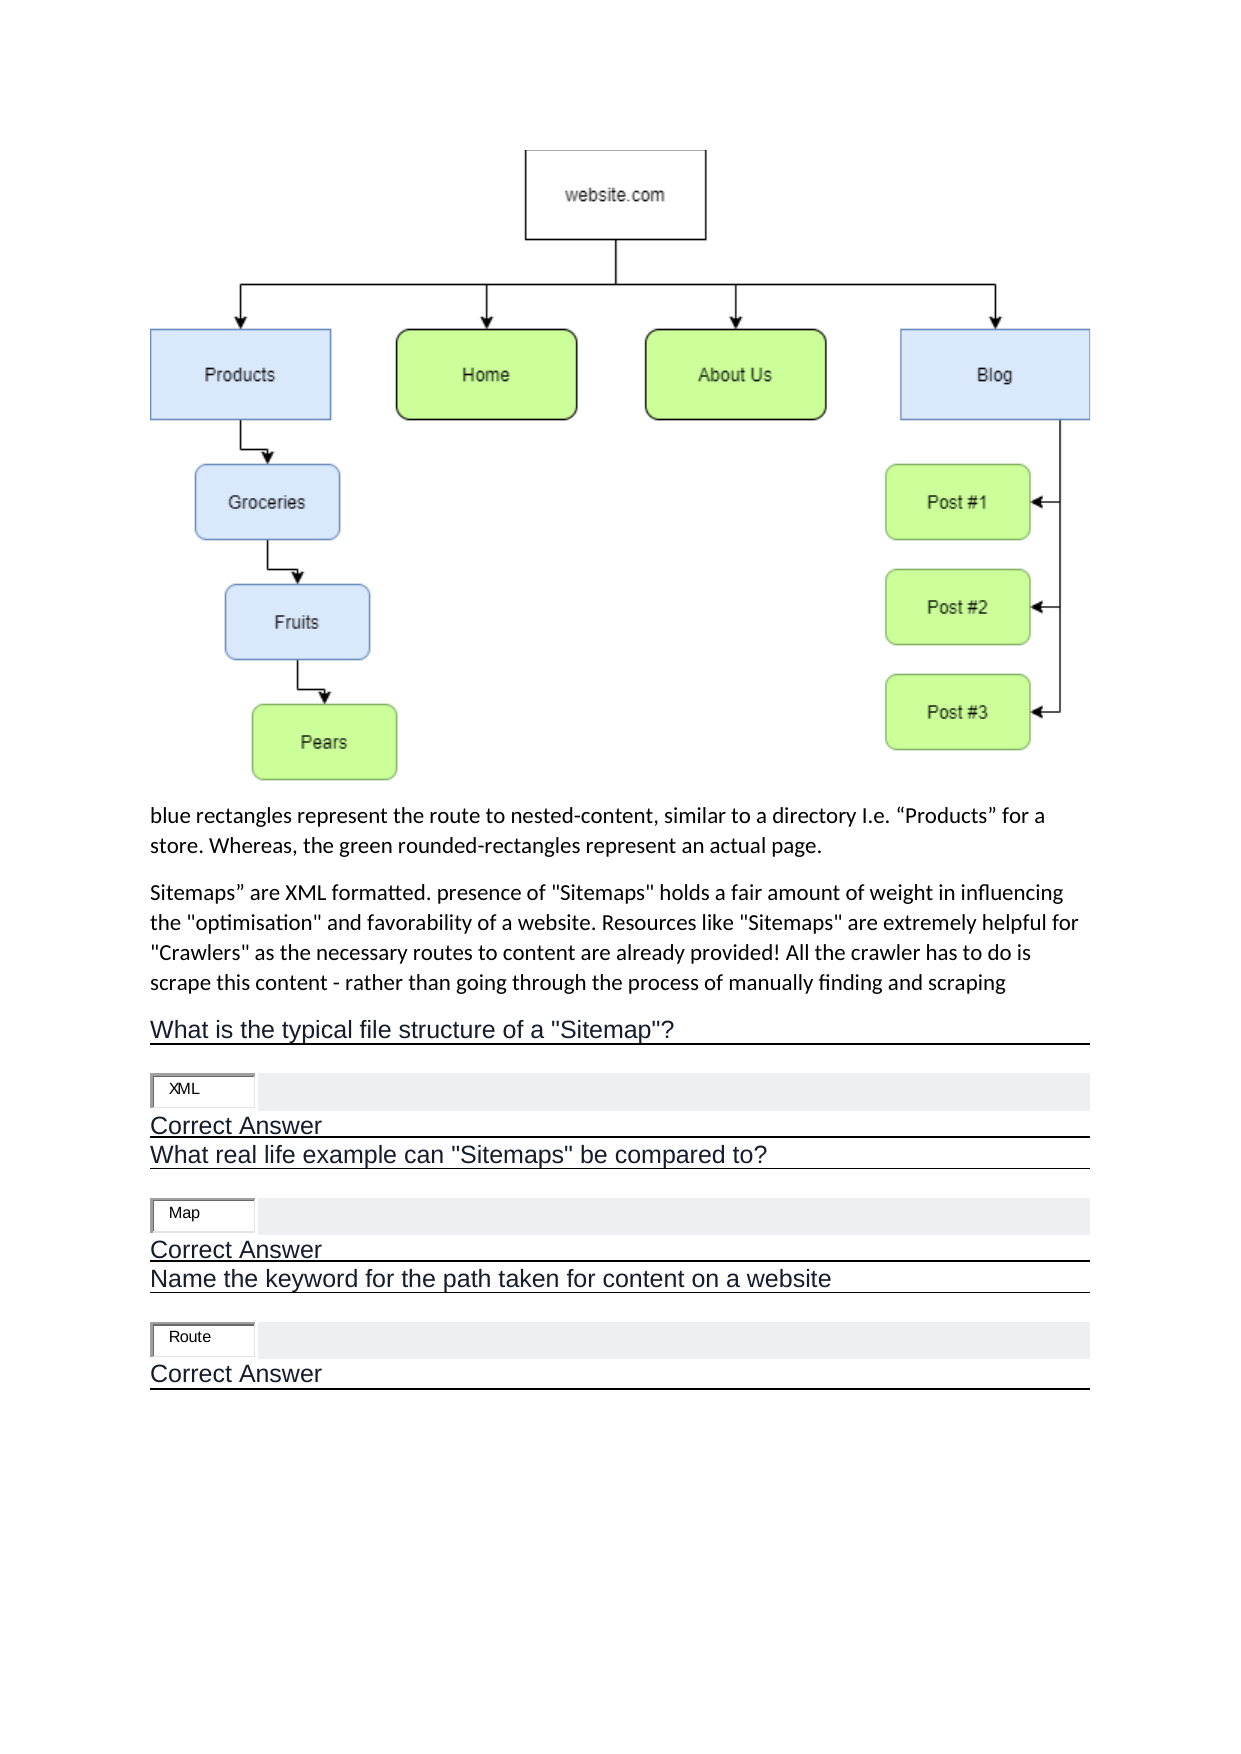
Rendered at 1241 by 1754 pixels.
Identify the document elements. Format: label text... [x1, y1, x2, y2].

text Name the keyword for the path taken for content on a website [150, 1264, 1090, 1292]
text What real life example can "Sitemaps" be compared to? [150, 1140, 1090, 1168]
text blue rectangles represent the route to nested-content, similar to a directory I.e. “Products” for a store. Whereas, the green rounded-rectangles represent an actual page. [150, 801, 1090, 859]
text What is the typical file structure of a "Sitemap"? [150, 1015, 1090, 1043]
picture [150, 150, 1091, 782]
text Correct Answer [150, 1235, 1090, 1260]
text Sitemaps” are XML formatted. presence of "Sitemaps" holds a fair amount of weight in influencing the "optimisation" and favorability of a website. Resources like "Sitemaps" are extremely helpful for "Crawlers" as the necessary routes to content are already provided! All the crawler has to do is scrape this content - rather than going through the process of manually finding and scraping [150, 878, 1090, 997]
text Correct Answer [150, 1359, 1090, 1388]
text Correct Answer [150, 1111, 1090, 1136]
